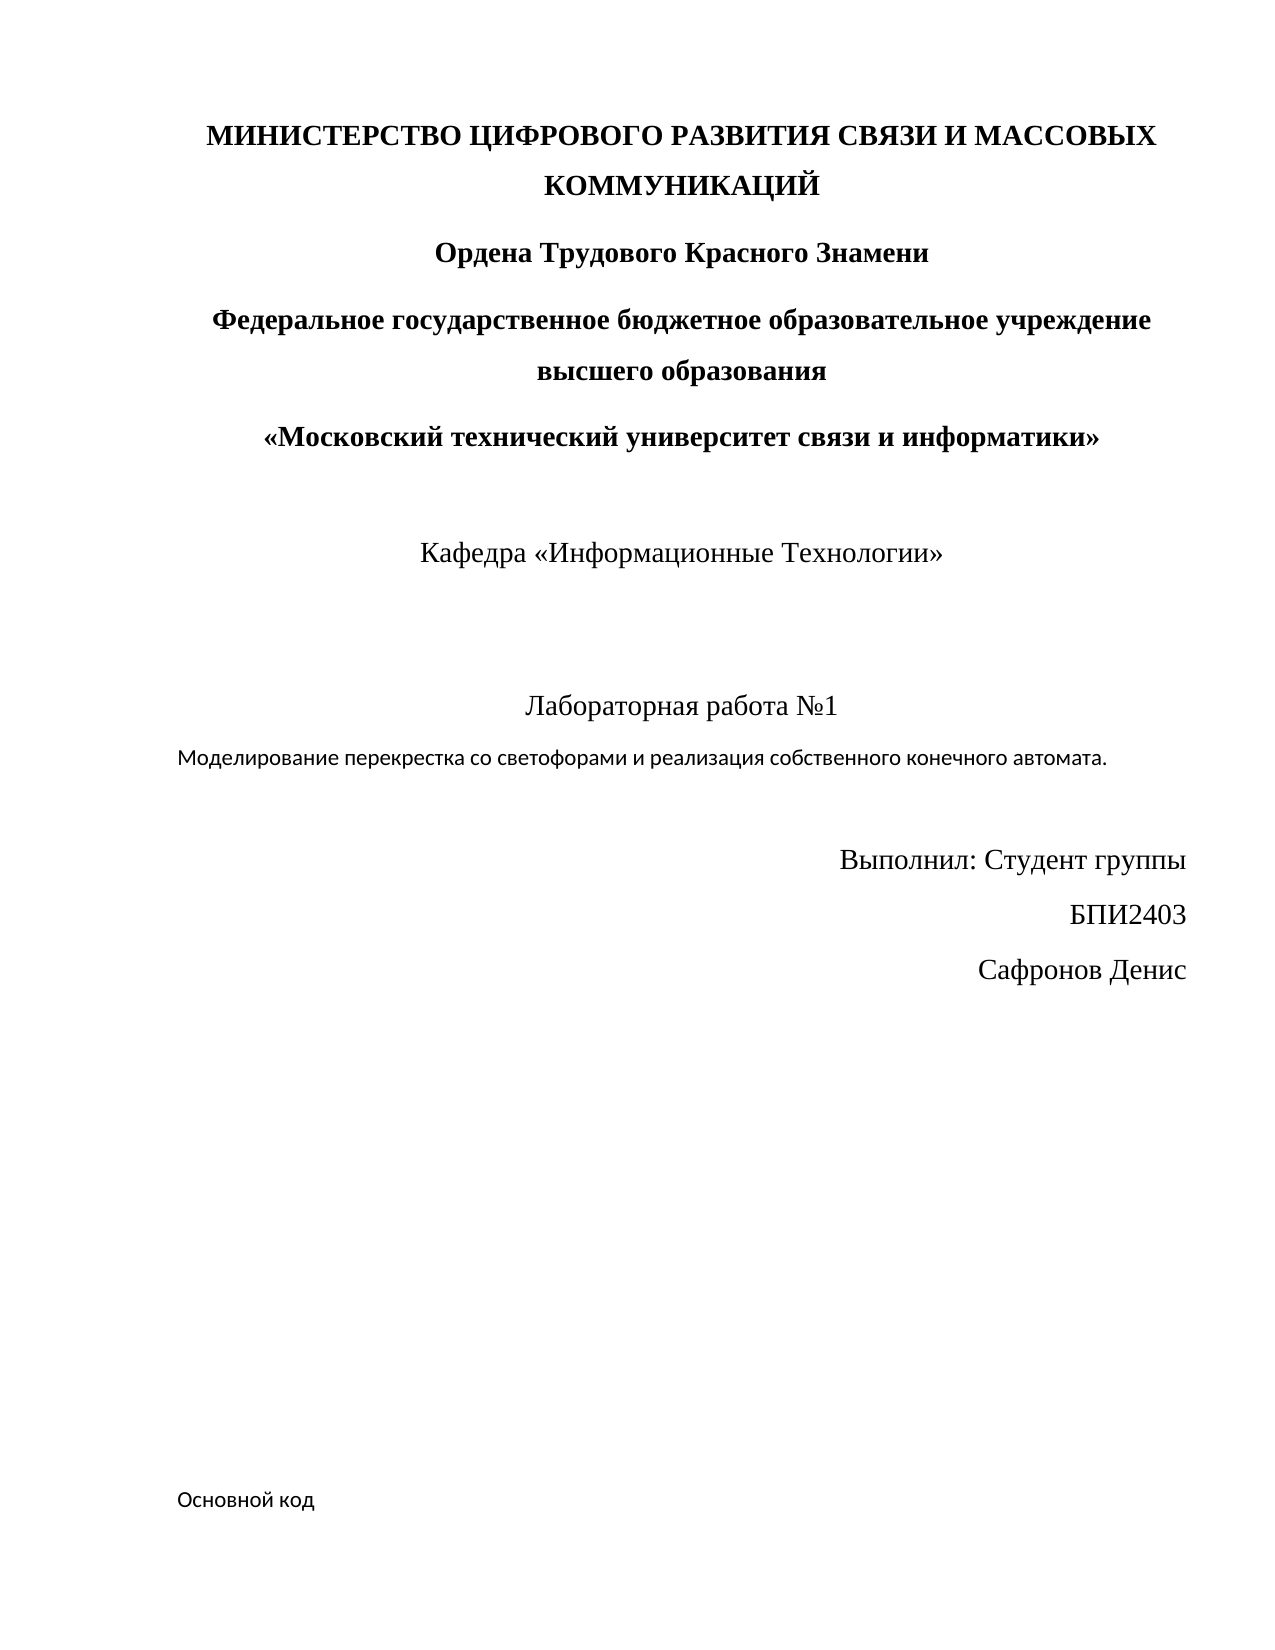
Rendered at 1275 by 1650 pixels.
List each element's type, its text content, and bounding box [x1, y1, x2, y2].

text БПИ2403 [251, 897, 1186, 931]
text «Московский технический университет связи и информатики» [177, 419, 1186, 453]
text Кафедра «Информационные Технологии» [177, 535, 1186, 569]
text Ордена Трудового Красного Знамени [177, 235, 1186, 269]
text Лабораторная работа №1 [177, 688, 1186, 722]
text МИНИСТЕРСТВО ЦИФРОВОГО РАЗВИТИЯ СВЯЗИ И МАССОВЫХ КОММУНИКАЦИЙ [177, 118, 1186, 202]
text Сафронов Денис [251, 952, 1186, 986]
text Основной код [177, 1485, 1186, 1513]
text Федеральное государственное бюджетное образовательное учреждение высшего образования [177, 302, 1186, 386]
text Выполнил: Студент группы [251, 842, 1186, 876]
text Моделирование перекрестка со светофорами и реализация собственного конечного автомата. [177, 743, 1186, 772]
